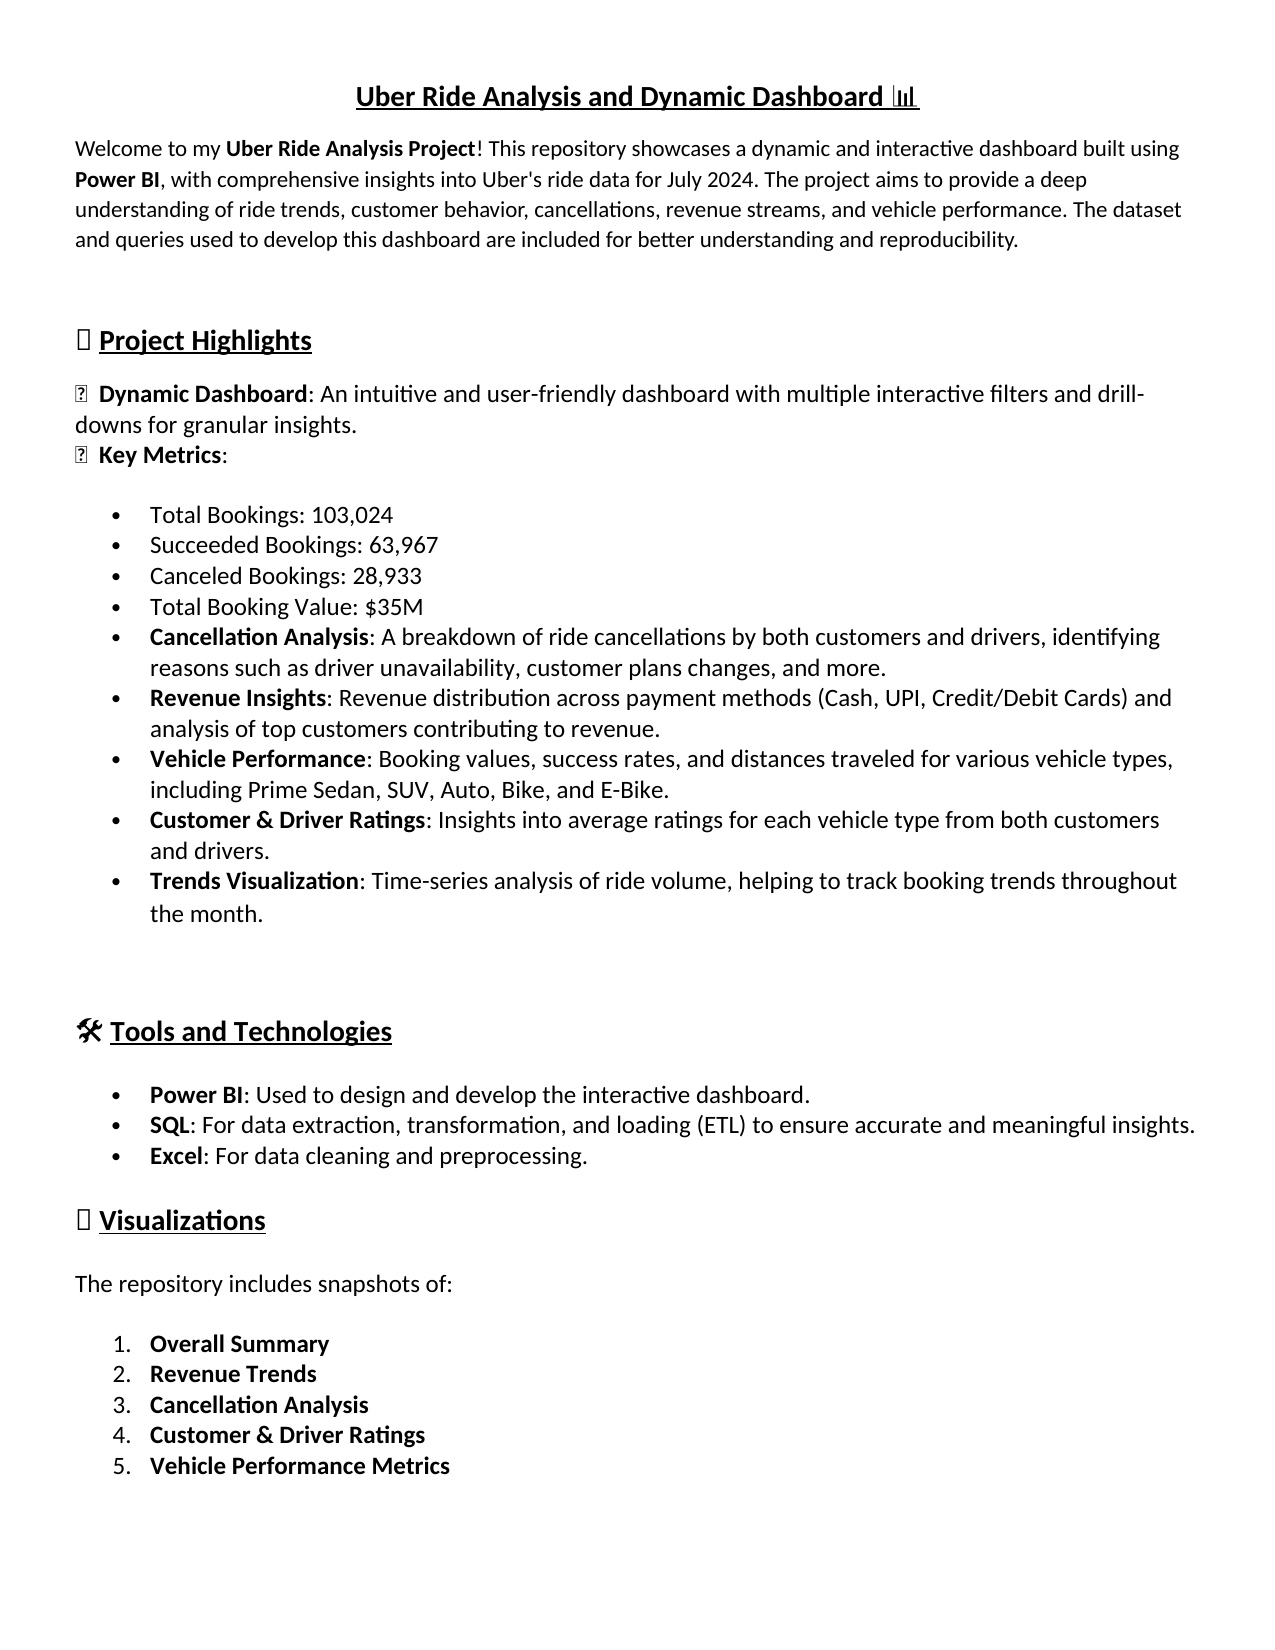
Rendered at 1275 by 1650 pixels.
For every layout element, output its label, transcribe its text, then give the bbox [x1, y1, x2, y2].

list Excel: For data cleaning and preprocessing. [112, 1140, 1200, 1170]
list Succeeded Bookings: 63,967 [112, 529, 1200, 560]
list Vehicle Performance: Booking values, success rates, and distances traveled for various vehicle types, including Prime Sedan, SUV, Auto, Bike, and E-Bike. [112, 743, 1200, 804]
text Uber Ride Analysis and Dynamic Dashboard 🚖📊 [75, 75, 1200, 115]
text 🎯 Project Highlights [75, 319, 1200, 358]
list Overall Summary [112, 1328, 1200, 1358]
text 🛠️ Tools and Technologies [75, 1010, 1200, 1049]
text The repository includes snapshots of: [75, 1268, 1200, 1299]
list Cancellation Analysis: A breakdown of ride cancellations by both customers and drivers, identifying reasons such as driver unavailability, customer plans changes, and more. [112, 621, 1200, 682]
list SQL: For data extraction, transformation, and loading (ETL) to ensure accurate and meaningful insights. [112, 1109, 1200, 1140]
text  Dynamic Dashboard: An intuitive and user-friendly dashboard with multiple interactive filters and drill-downs for granular insights. [75, 378, 1200, 439]
list Power BI: Used to design and develop the interactive dashboard. [112, 1079, 1200, 1109]
text Welcome to my Uber Ride Analysis Project! This repository showcases a dynamic and interactive dashboard built using Power BI, with comprehensive insights into Uber's ride data for July 2024. The project aims to provide a deep understanding of ride trends, customer behavior, cancellations, revenue streams, and vehicle performance. The dataset and queries used to develop this dashboard are included for better understanding and reproducibility. [75, 134, 1200, 253]
list Revenue Trends [112, 1358, 1200, 1389]
list Cancellation Analysis [112, 1389, 1200, 1419]
list Customer & Driver Ratings: Insights into average ratings for each vehicle type from both customers and drivers. [112, 804, 1200, 865]
list Canceled Bookings: 28,933 [112, 560, 1200, 591]
text  Key Metrics: [75, 439, 1200, 470]
list Total Booking Value: $35M [112, 591, 1200, 621]
list Trends Visualization: Time-series analysis of ride volume, helping to track booking trends throughout the month. [112, 865, 1200, 929]
list Total Bookings: 103,024 [112, 499, 1200, 529]
list Revenue Insights: Revenue distribution across payment methods (Cash, UPI, Credit/Debit Cards) and analysis of top customers contributing to revenue. [112, 682, 1200, 743]
list Customer & Driver Ratings [112, 1419, 1200, 1450]
text 📸 Visualizations [75, 1199, 1200, 1239]
list Vehicle Performance Metrics [112, 1450, 1200, 1481]
